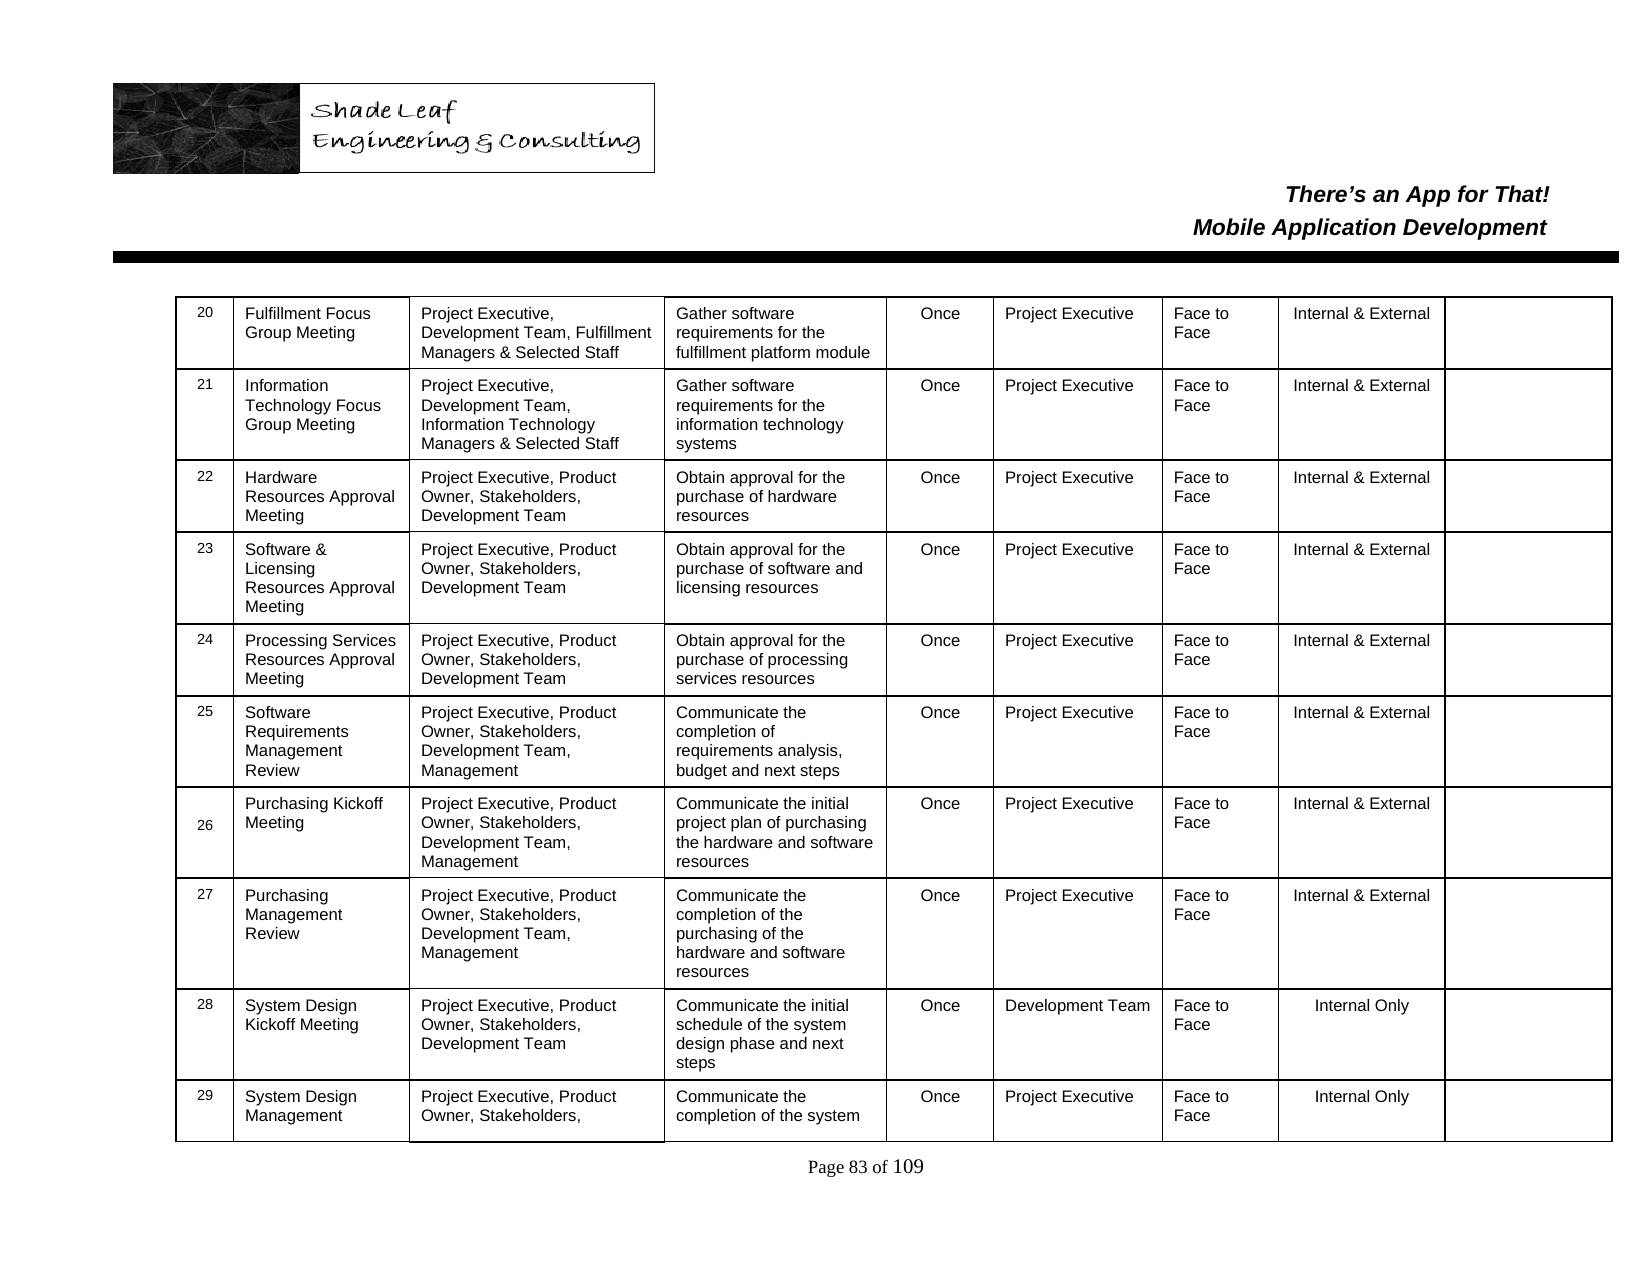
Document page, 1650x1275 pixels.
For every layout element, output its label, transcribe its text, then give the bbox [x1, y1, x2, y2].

table_cell Project Executive, Product Owner, Stakeholders, Development Team, Management [410, 878, 664, 987]
table_cell Once [887, 370, 993, 459]
table_cell 25 [177, 697, 233, 786]
table_cell Project Executive, Product Owner, Stakeholders, Development Team [410, 1081, 664, 1141]
table_cell [1446, 990, 1611, 1079]
table_cell Obtain approval for the purchase of hardware resources [665, 461, 886, 531]
table_cell Project Executive, Product Owner, Stakeholders, Development Team [410, 624, 664, 694]
table_cell Internal & External [1279, 298, 1444, 368]
table_cell [1446, 879, 1611, 987]
table_cell Project Executive, Product Owner, Stakeholders, Development Team [410, 532, 664, 622]
table_cell Project Executive [994, 879, 1162, 987]
table_cell Face to Face [1163, 370, 1278, 459]
table_cell [1446, 625, 1611, 694]
table_cell Once [887, 298, 993, 368]
table_cell Project Executive [994, 1081, 1162, 1141]
table_cell Project Executive [994, 788, 1162, 877]
table_cell Once [887, 461, 993, 531]
table_cell Project Executive, Development Team, Information Technology Managers & Selected Staff [410, 369, 664, 459]
table_cell 29 [177, 1081, 233, 1141]
table_cell Communicate the initial project plan of purchasing the hardware and software resources [665, 788, 886, 877]
table_cell Internal Only [1279, 1081, 1444, 1141]
table_cell Once [887, 533, 993, 622]
table_cell Internal & External [1279, 879, 1444, 987]
table_cell Face to Face [1163, 461, 1278, 531]
table_cell Software Requirements Management Review [234, 697, 409, 786]
table_cell [1446, 697, 1611, 786]
table_cell 24 [177, 625, 233, 694]
table_cell [1446, 1081, 1611, 1141]
table_cell System Design Kickoff Meeting [234, 990, 409, 1079]
table_cell Hardware Resources Approval Meeting [234, 461, 409, 531]
table_cell Internal & External [1279, 370, 1444, 459]
table_cell Communicate the completion of the purchasing of the hardware and software resources [665, 879, 886, 987]
table_cell Internal & External [1279, 625, 1444, 694]
table_cell [1446, 370, 1611, 459]
table_cell [1446, 461, 1611, 531]
table_cell 21 [177, 370, 233, 459]
table_cell Internal & External [1279, 788, 1444, 877]
table_cell Software & Licensing Resources Approval Meeting [234, 533, 409, 622]
table_cell Internal & External [1279, 697, 1444, 786]
table_cell Once [887, 788, 993, 877]
table_cell Face to Face [1163, 879, 1278, 987]
table_cell [1446, 533, 1611, 622]
table_cell Once [887, 1081, 993, 1141]
table_cell Project Executive, Development Team, Fulfillment Managers & Selected Staff [410, 297, 664, 368]
table_cell Information Technology Focus Group Meeting [234, 370, 409, 459]
table_cell [1446, 298, 1611, 368]
table_cell 20 [177, 298, 233, 368]
table_cell Project Executive, Product Owner, Stakeholders, Development Team [410, 989, 664, 1079]
table_cell Purchasing Management Review [234, 879, 409, 987]
table_cell Once [887, 879, 993, 987]
table_cell 22 [177, 461, 233, 531]
table_cell Once [887, 625, 993, 694]
table_cell 27 [177, 879, 233, 987]
table_cell Project Executive, Product Owner, Stakeholders, Development Team, Management [410, 697, 664, 786]
table_cell Gather software requirements for the fulfillment platform module [665, 298, 886, 368]
table_cell Face to Face [1163, 990, 1278, 1079]
table_cell Development Team [994, 990, 1162, 1079]
table_cell Processing Services Resources Approval Meeting [234, 625, 409, 694]
table_cell Communicate the initial schedule of the system design phase and next steps [665, 990, 886, 1079]
table_cell Face to Face [1163, 697, 1278, 786]
table_cell [1446, 788, 1611, 877]
table_cell Communicate the completion of the system design phase and next steps [665, 1081, 886, 1141]
table_cell Obtain approval for the purchase of processing services resources [665, 625, 886, 694]
table_cell System Design Management Review [234, 1081, 409, 1141]
table_cell Face to Face [1163, 533, 1278, 622]
picture [112, 81, 658, 175]
table_cell Face to Face [1163, 1081, 1278, 1141]
table_cell Project Executive, Product Owner, Stakeholders, Development Team, Management [410, 788, 664, 877]
table_cell Once [887, 990, 993, 1079]
table_cell Gather software requirements for the information technology systems [665, 370, 886, 459]
table_cell Project Executive [994, 370, 1162, 459]
table_cell Obtain approval for the purchase of software and licensing resources [665, 533, 886, 622]
table_cell 28 [177, 990, 233, 1079]
table_cell Project Executive [994, 461, 1162, 531]
table_cell Project Executive [994, 533, 1162, 622]
table_cell Face to Face [1163, 298, 1278, 368]
table_cell Communicate the completion of requirements analysis, budget and next steps [665, 697, 886, 786]
table_cell Project Executive, Product Owner, Stakeholders, Development Team [410, 460, 664, 531]
table_cell Project Executive [994, 625, 1162, 694]
table_cell Fulfillment Focus Group Meeting [234, 298, 409, 368]
table_cell 26 [177, 788, 233, 877]
table_cell Once [887, 697, 993, 786]
table_cell Face to Face [1163, 625, 1278, 694]
table_cell Internal & External [1279, 533, 1444, 622]
table_cell Purchasing Kickoff Meeting [234, 788, 409, 877]
table_cell Internal Only [1279, 990, 1444, 1079]
table_cell Project Executive [994, 298, 1162, 368]
table_cell Internal & External [1279, 461, 1444, 531]
table_cell Face to Face [1163, 788, 1278, 877]
table_cell 23 [177, 533, 233, 622]
table_cell Project Executive [994, 697, 1162, 786]
